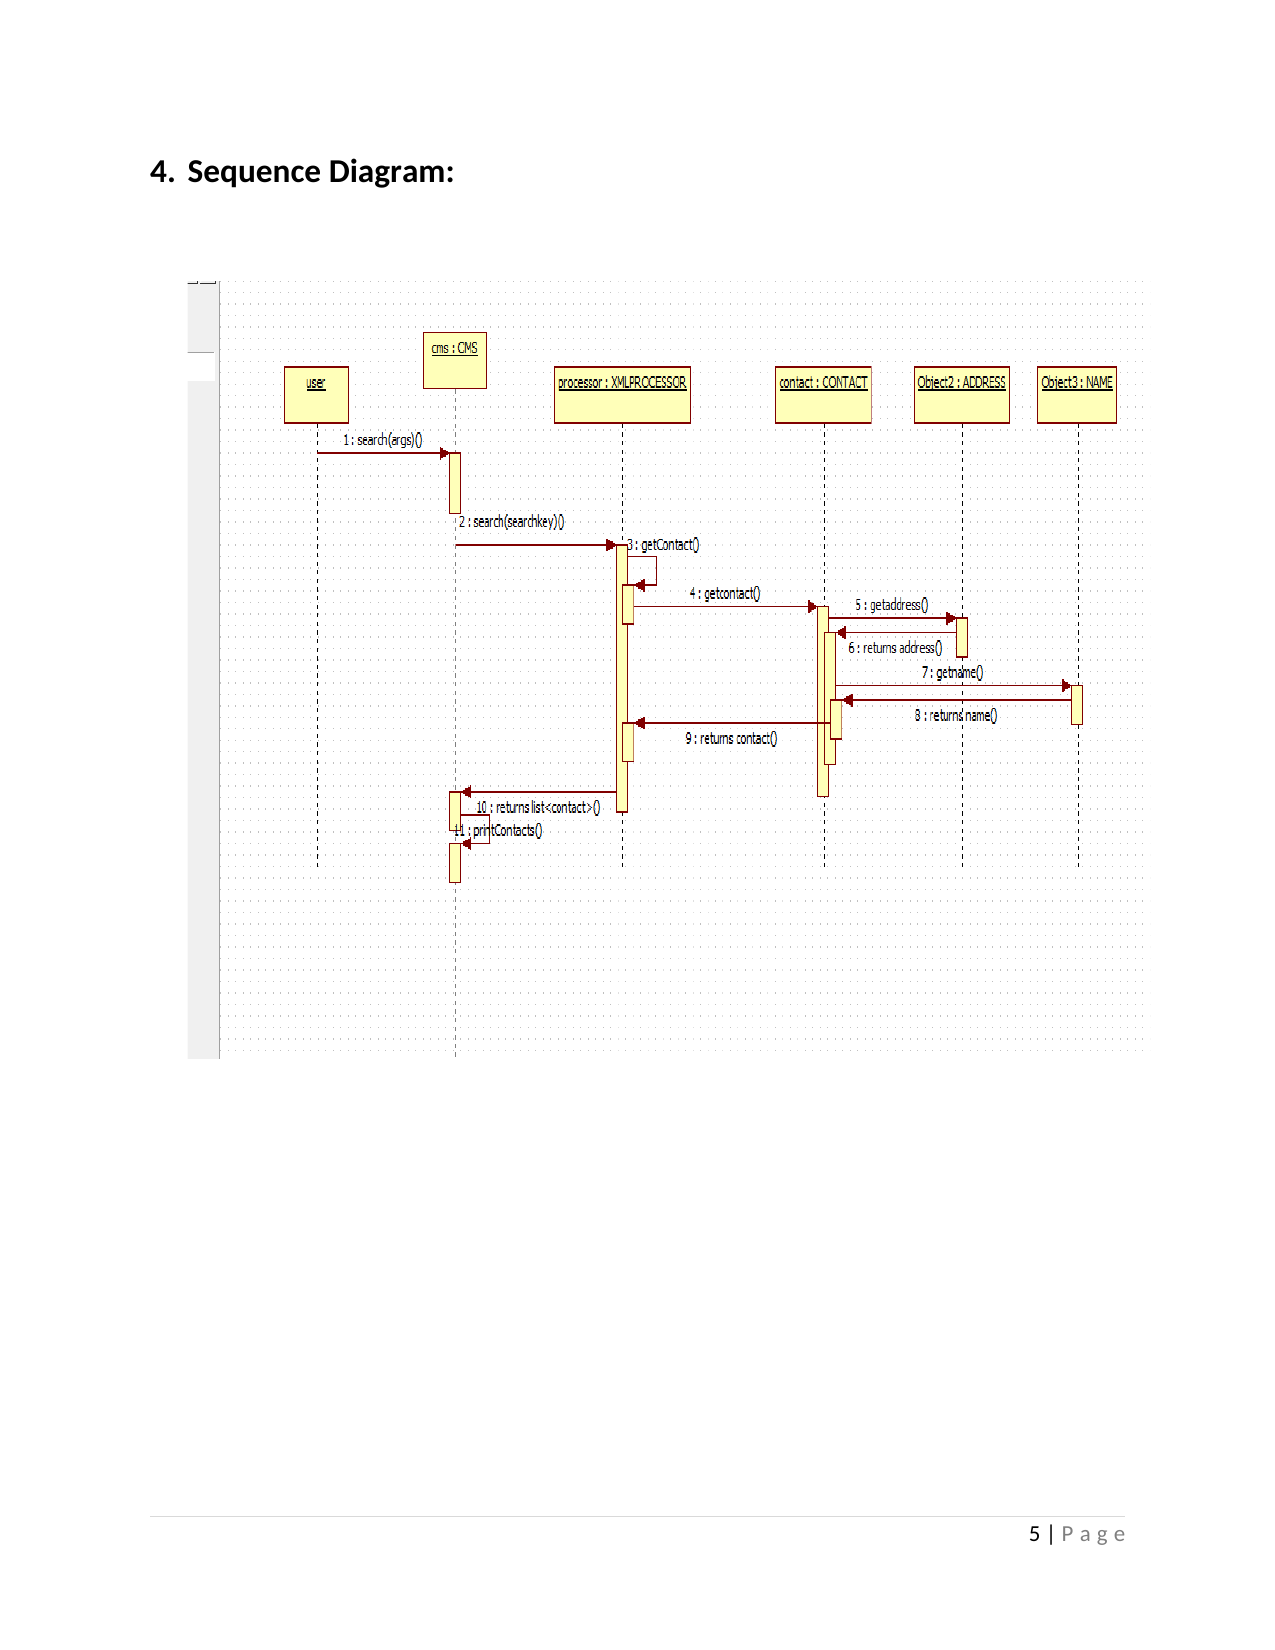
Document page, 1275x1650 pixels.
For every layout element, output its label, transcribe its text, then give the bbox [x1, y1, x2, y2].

picture [187, 281, 1150, 1059]
list Sequence Diagram: [150, 150, 1125, 191]
